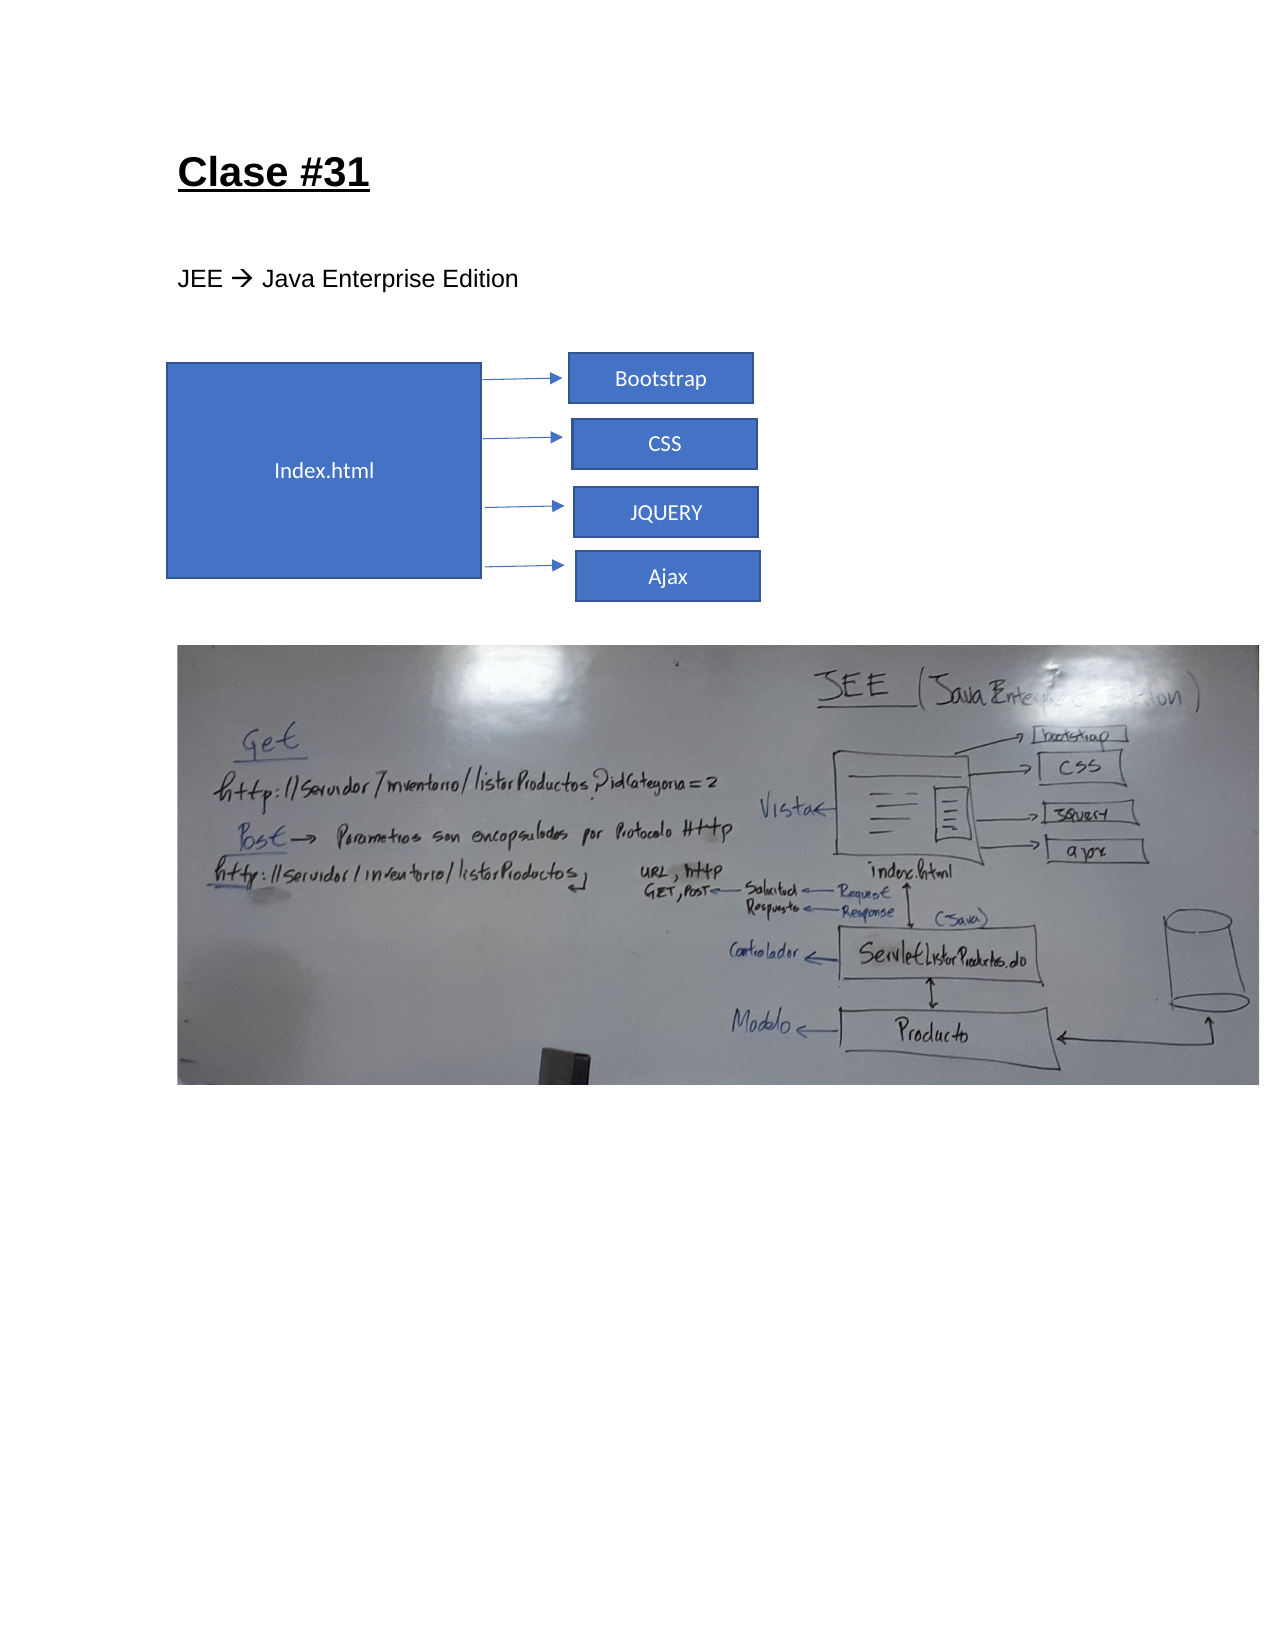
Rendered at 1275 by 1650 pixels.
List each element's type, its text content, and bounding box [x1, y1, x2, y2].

picture [177, 645, 1260, 1085]
text JEE Java Enterprise Edition [177, 264, 1098, 293]
text Clase #31 [177, 148, 1098, 196]
